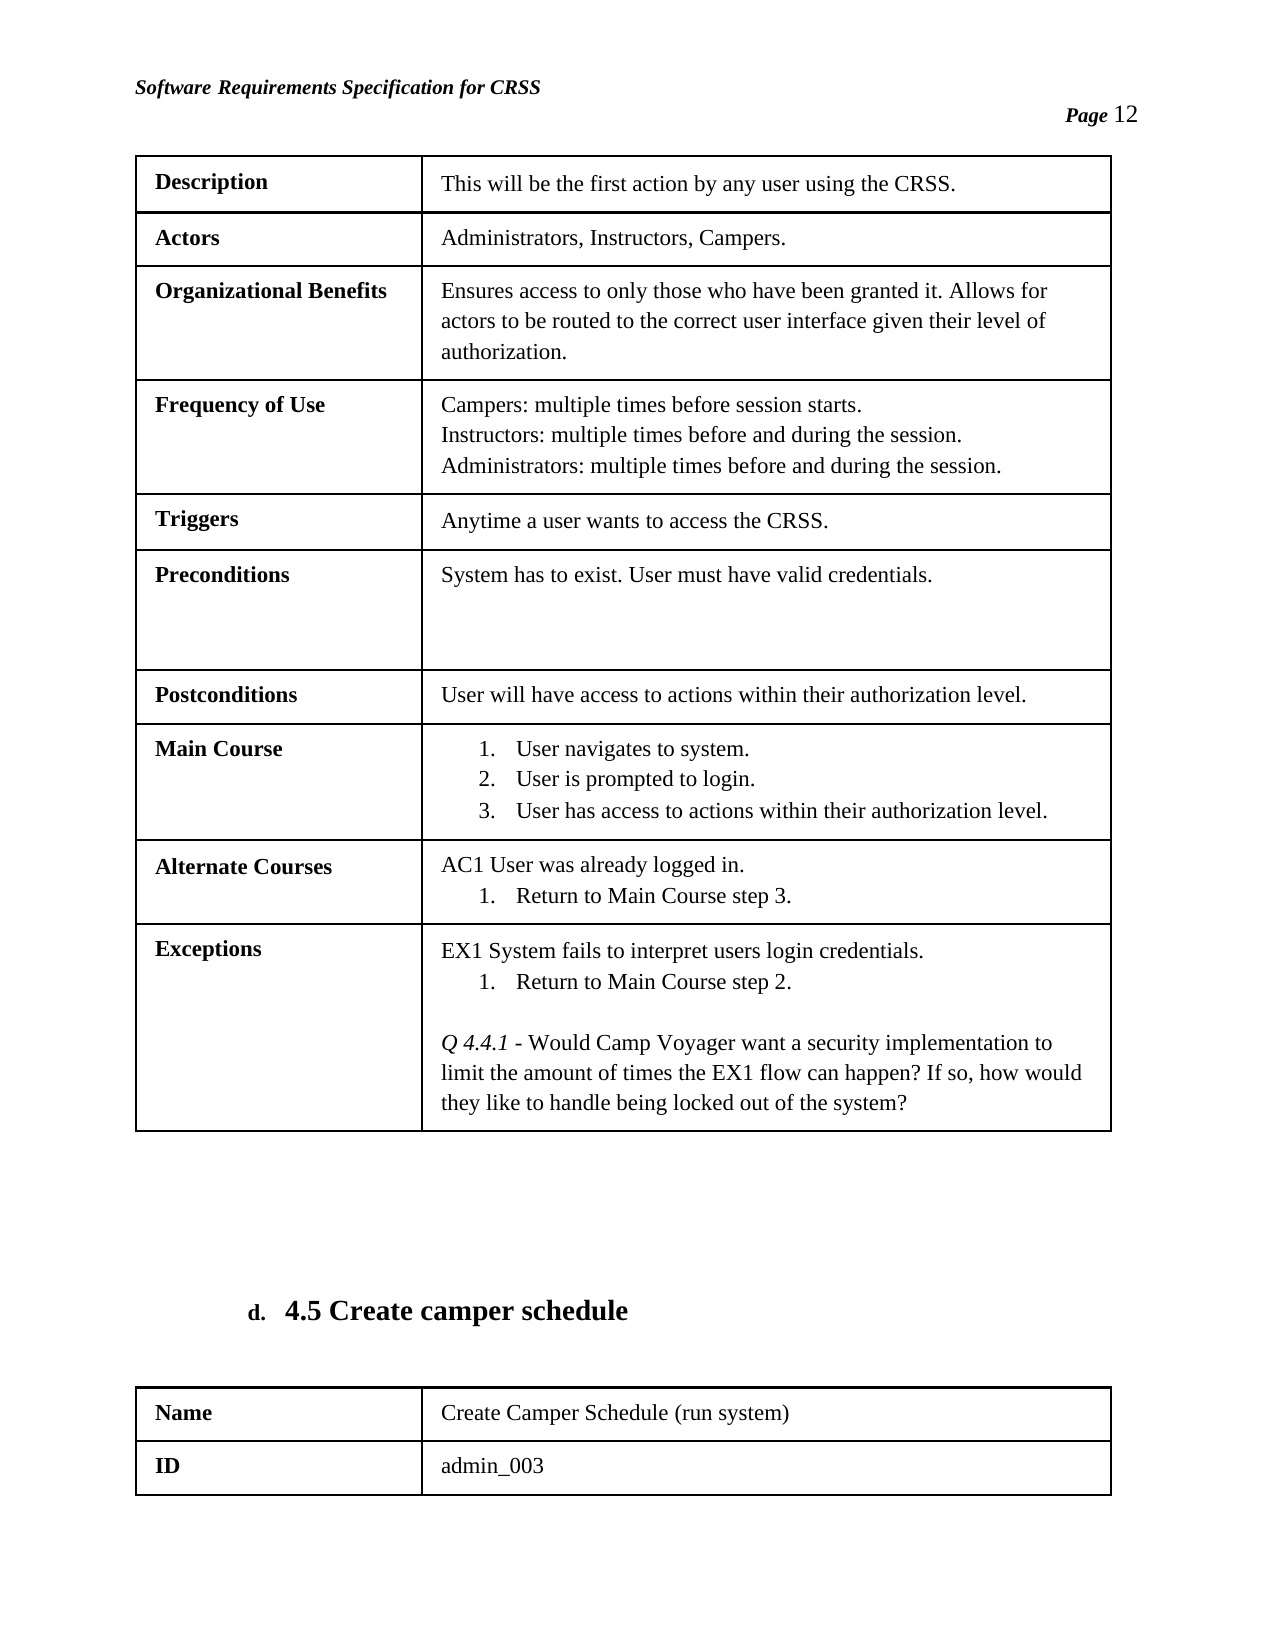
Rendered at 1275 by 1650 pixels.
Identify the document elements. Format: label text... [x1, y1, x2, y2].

subtitle 4.5 Create camper schedule [247, 1293, 1140, 1327]
table_cell Ensures access to only those who have been granted it. Allows for actors to be routed to the correct user interface given their level of authorization. [423, 267, 1110, 379]
table_cell Organizational Benefits [137, 267, 421, 379]
table_cell ID [137, 1442, 421, 1493]
table_cell Main Course [137, 725, 421, 839]
table_cell Triggers [137, 495, 421, 549]
table_header Create Camper Schedule (run system) [423, 1389, 1110, 1440]
table_cell Exceptions [137, 925, 421, 1130]
table_cell Actors [137, 214, 421, 265]
table_cell admin_003 [423, 1442, 1110, 1493]
table_cell Campers: multiple times before session starts. Instructors: multiple times before and during the session. Administrators: multiple times before and during the session. [423, 381, 1110, 493]
table_cell Description [137, 157, 421, 211]
table_cell Administrators, Instructors, Campers. [423, 214, 1110, 265]
table_cell Preconditions [137, 551, 421, 669]
table_cell User navigates to system. User is prompted to login. User has access to actions within their authorization level. [423, 725, 1110, 839]
table_cell Postconditions [137, 671, 421, 723]
table_cell Alternate Courses [137, 841, 421, 923]
table_cell User will have access to actions within their authorization level. [423, 671, 1110, 723]
table_cell AC1 User was already logged in. Return to Main Course step 3. [423, 841, 1110, 923]
table_cell This will be the first action by any user using the CRSS. [423, 157, 1110, 211]
table_cell EX1 System fails to interpret users login credentials. Return to Main Course step 2. Q 4.4.1 - Would Camp Voyager want a security implementation to limit the amount of times the EX1 flow can happen? If so, how would they like to handle being locked out of the system? [423, 925, 1110, 1130]
table_header Name [137, 1389, 421, 1440]
table_cell Frequency of Use [137, 381, 421, 493]
table_cell System has to exist. User must have valid credentials. [423, 551, 1110, 669]
table_cell Anytime a user wants to access the CRSS. [423, 495, 1110, 549]
